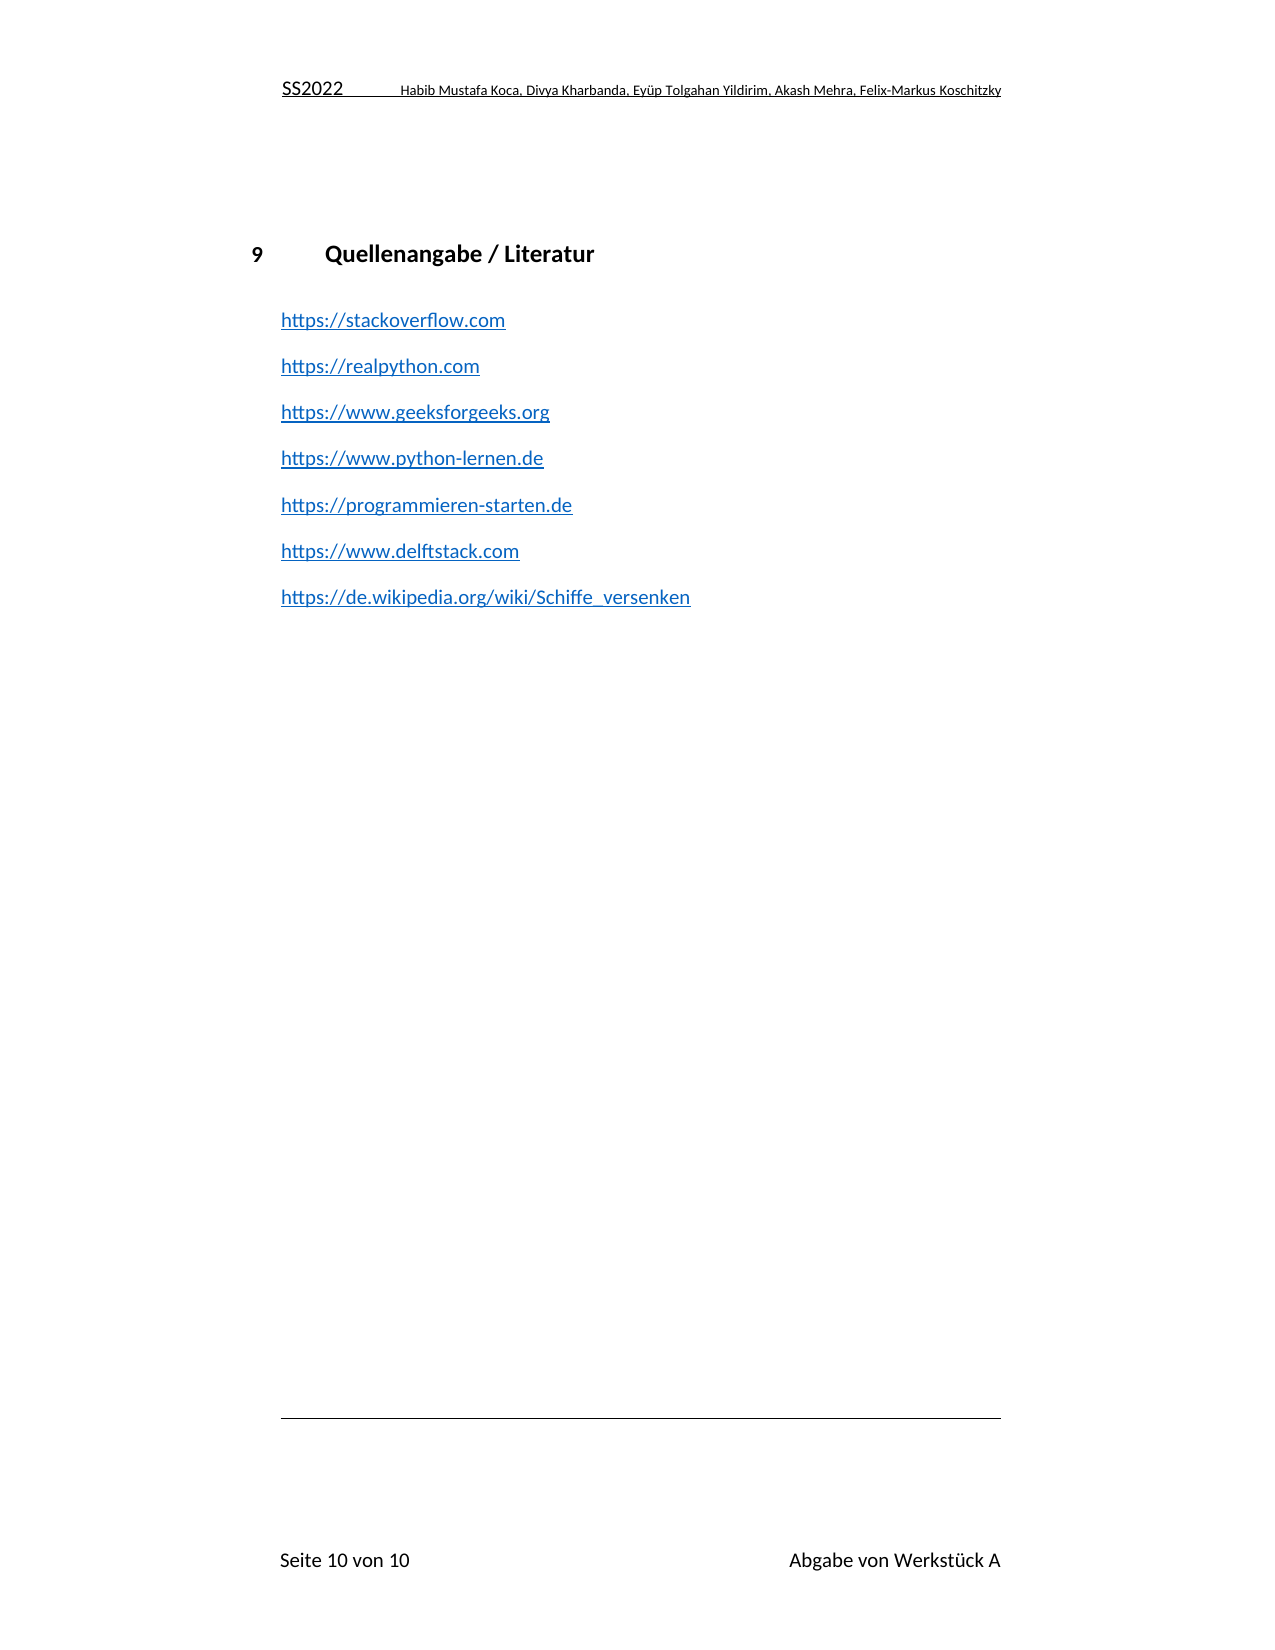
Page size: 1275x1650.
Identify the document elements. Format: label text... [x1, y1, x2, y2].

text https://de.wikipedia.org/wiki/Schiffe_versenken [281, 584, 1001, 609]
text https://programmieren-starten.de [281, 492, 1001, 517]
text https://www.python-lernen.de [281, 446, 1001, 471]
text https://stackoverflow.com [281, 307, 1001, 333]
text https://realpython.com [281, 353, 1001, 379]
subtitle Quellenangabe / Literatur [251, 239, 1001, 269]
text https://www.geeksforgeeks.org [281, 399, 1001, 425]
text https://www.delftstack.com [281, 538, 1001, 563]
